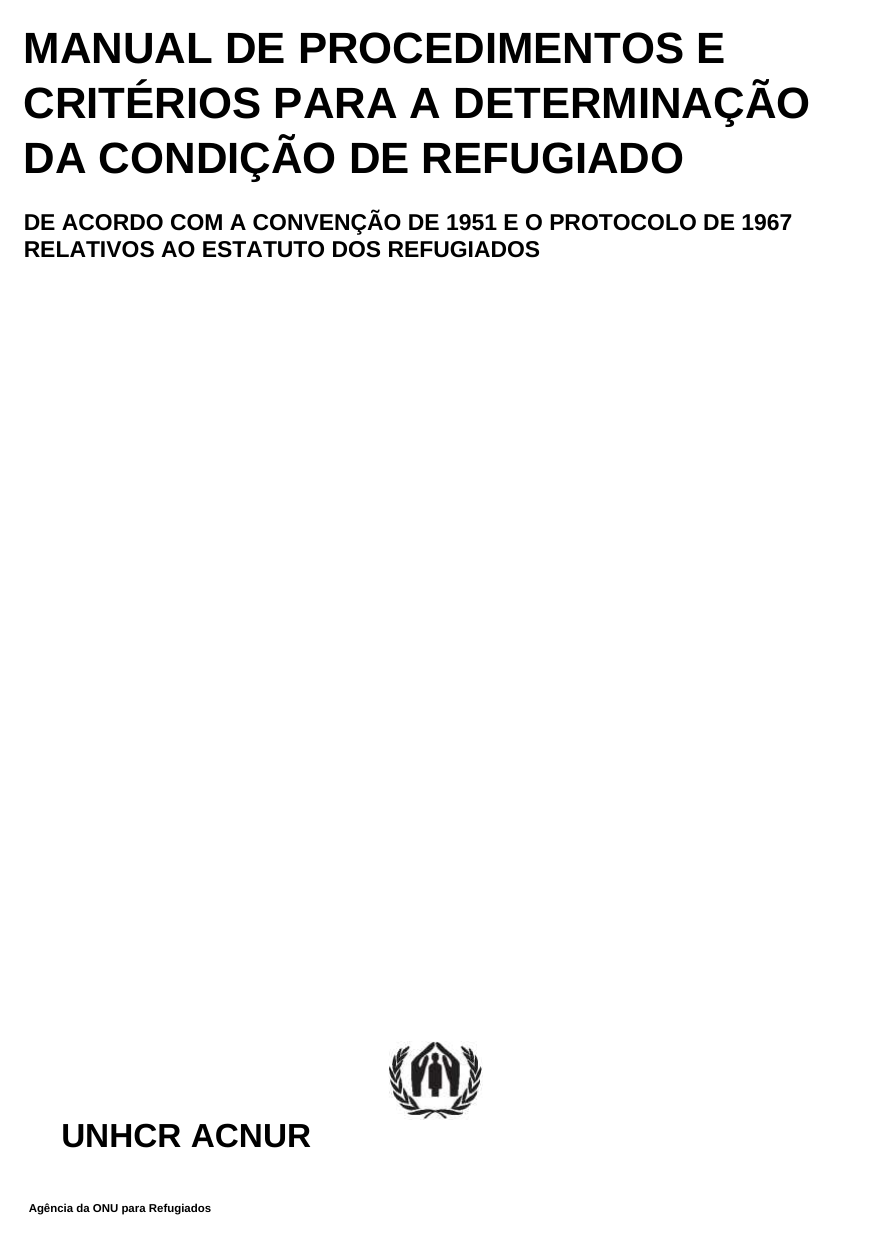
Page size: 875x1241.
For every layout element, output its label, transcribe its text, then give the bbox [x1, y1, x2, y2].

text MANUAL DE PROCEDIMENTOS E CRITÉRIOS PARA A DETERMINAÇÃO DA CONDIÇÃO DE REFUGIADO [23, 22, 848, 183]
text DE ACORDO COM A CONVENÇÃO DE 1951 E O PROTOCOLO DE 1967 RELATIVOS AO ESTATUTO DOS REFUGIADOS [23, 209, 848, 263]
picture [388, 1041, 483, 1120]
text UNHCR ACNUR [61, 1123, 848, 1154]
